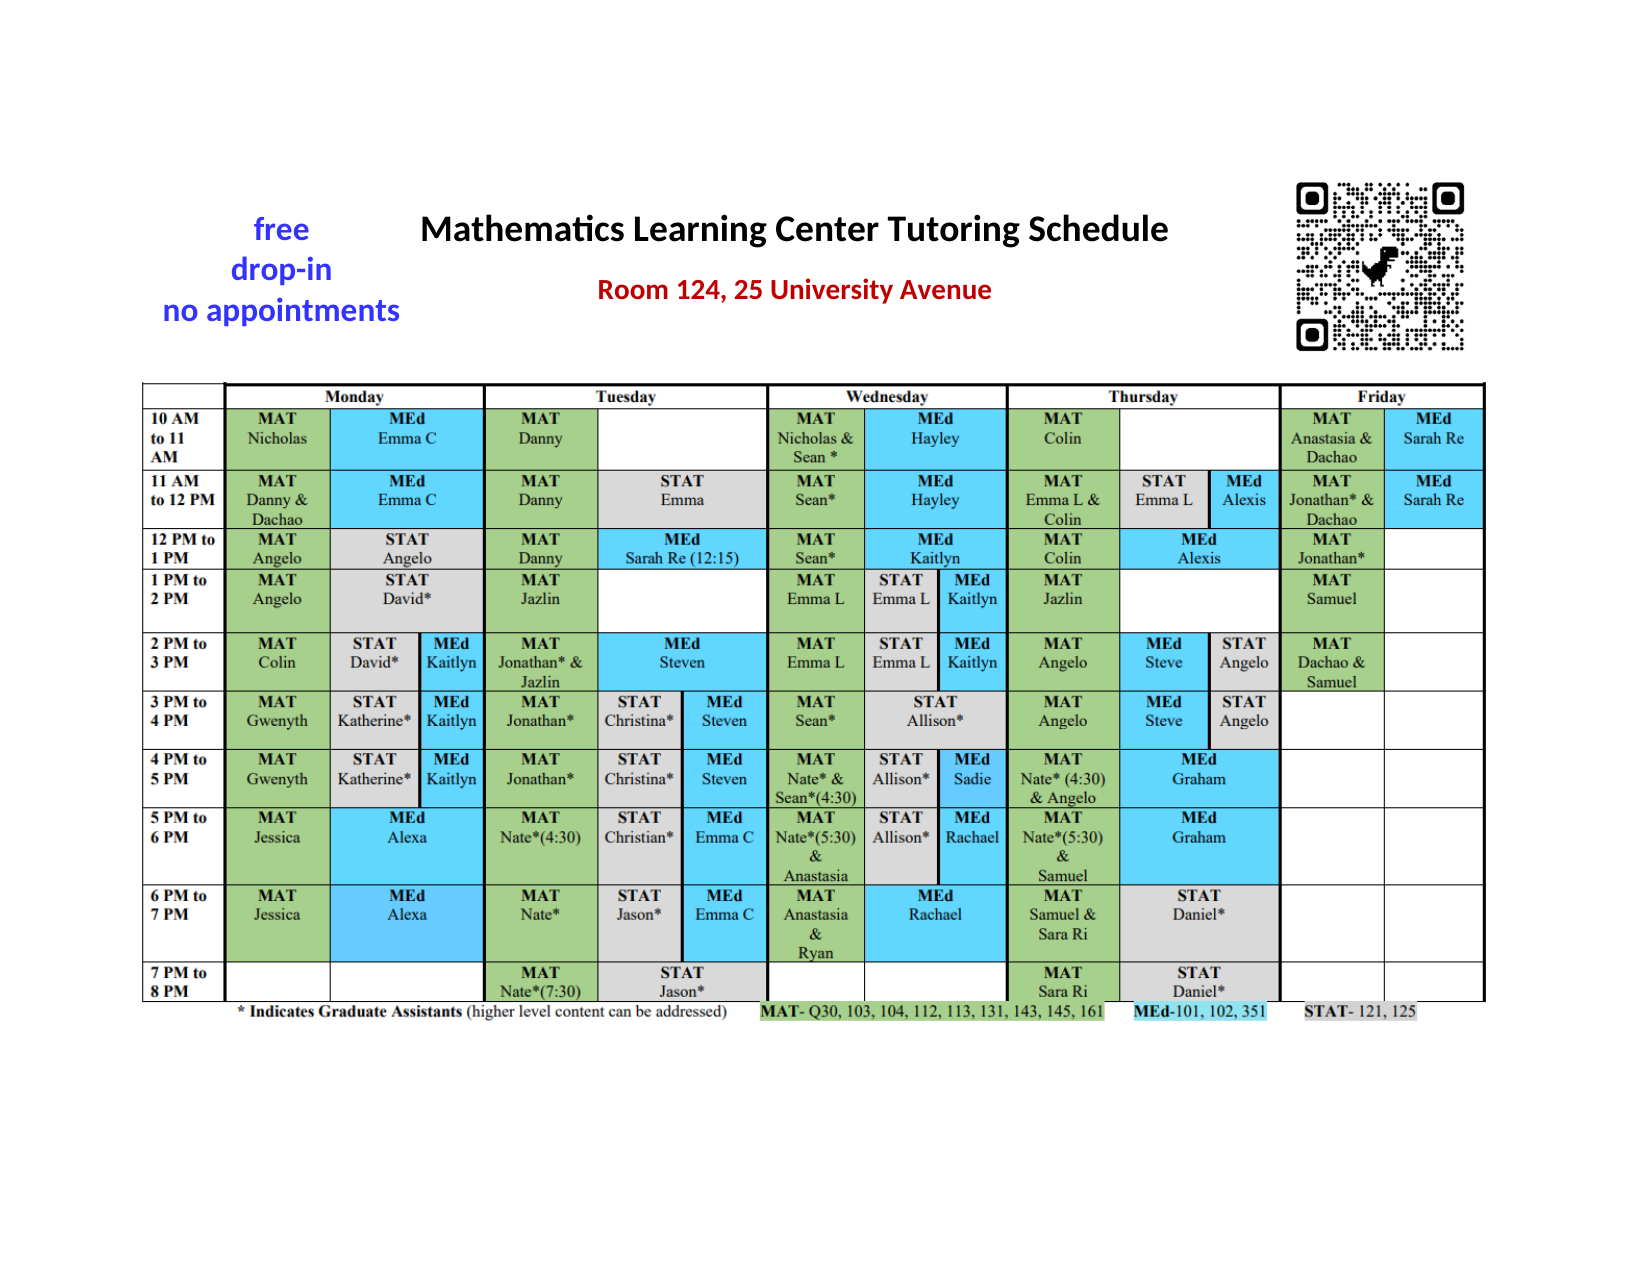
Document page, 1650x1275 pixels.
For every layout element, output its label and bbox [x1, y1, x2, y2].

picture [1290, 176, 1473, 356]
picture [137, 377, 1488, 1025]
